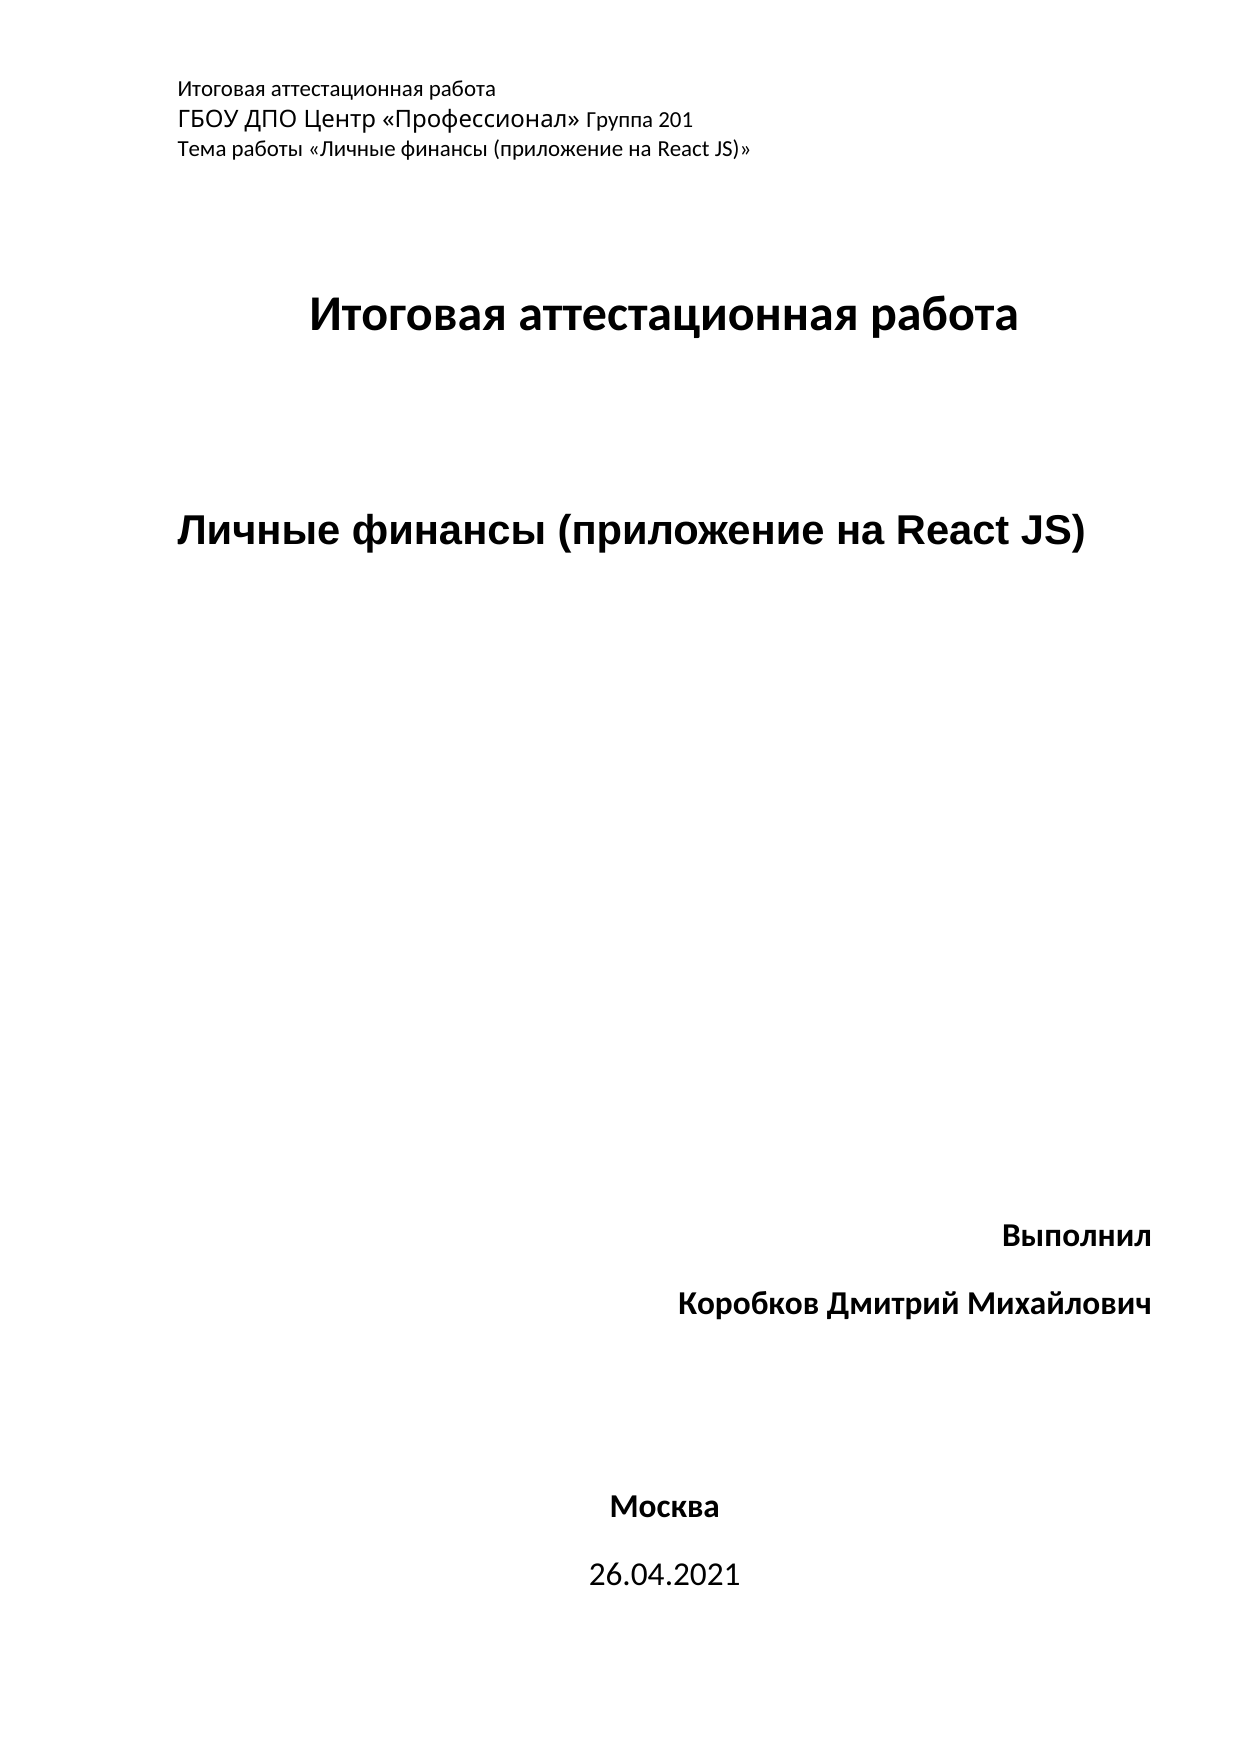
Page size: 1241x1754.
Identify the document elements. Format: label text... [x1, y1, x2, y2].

text Личные финансы (приложение на React JS) [177, 505, 1152, 553]
text Коробков Дмитрий Михайлович [177, 1282, 1152, 1323]
text 26.04.2021 [177, 1552, 1152, 1593]
text Итоговая аттестационная работа [177, 281, 1152, 342]
text Москва [177, 1485, 1152, 1526]
text Выполнил [177, 1214, 1152, 1255]
